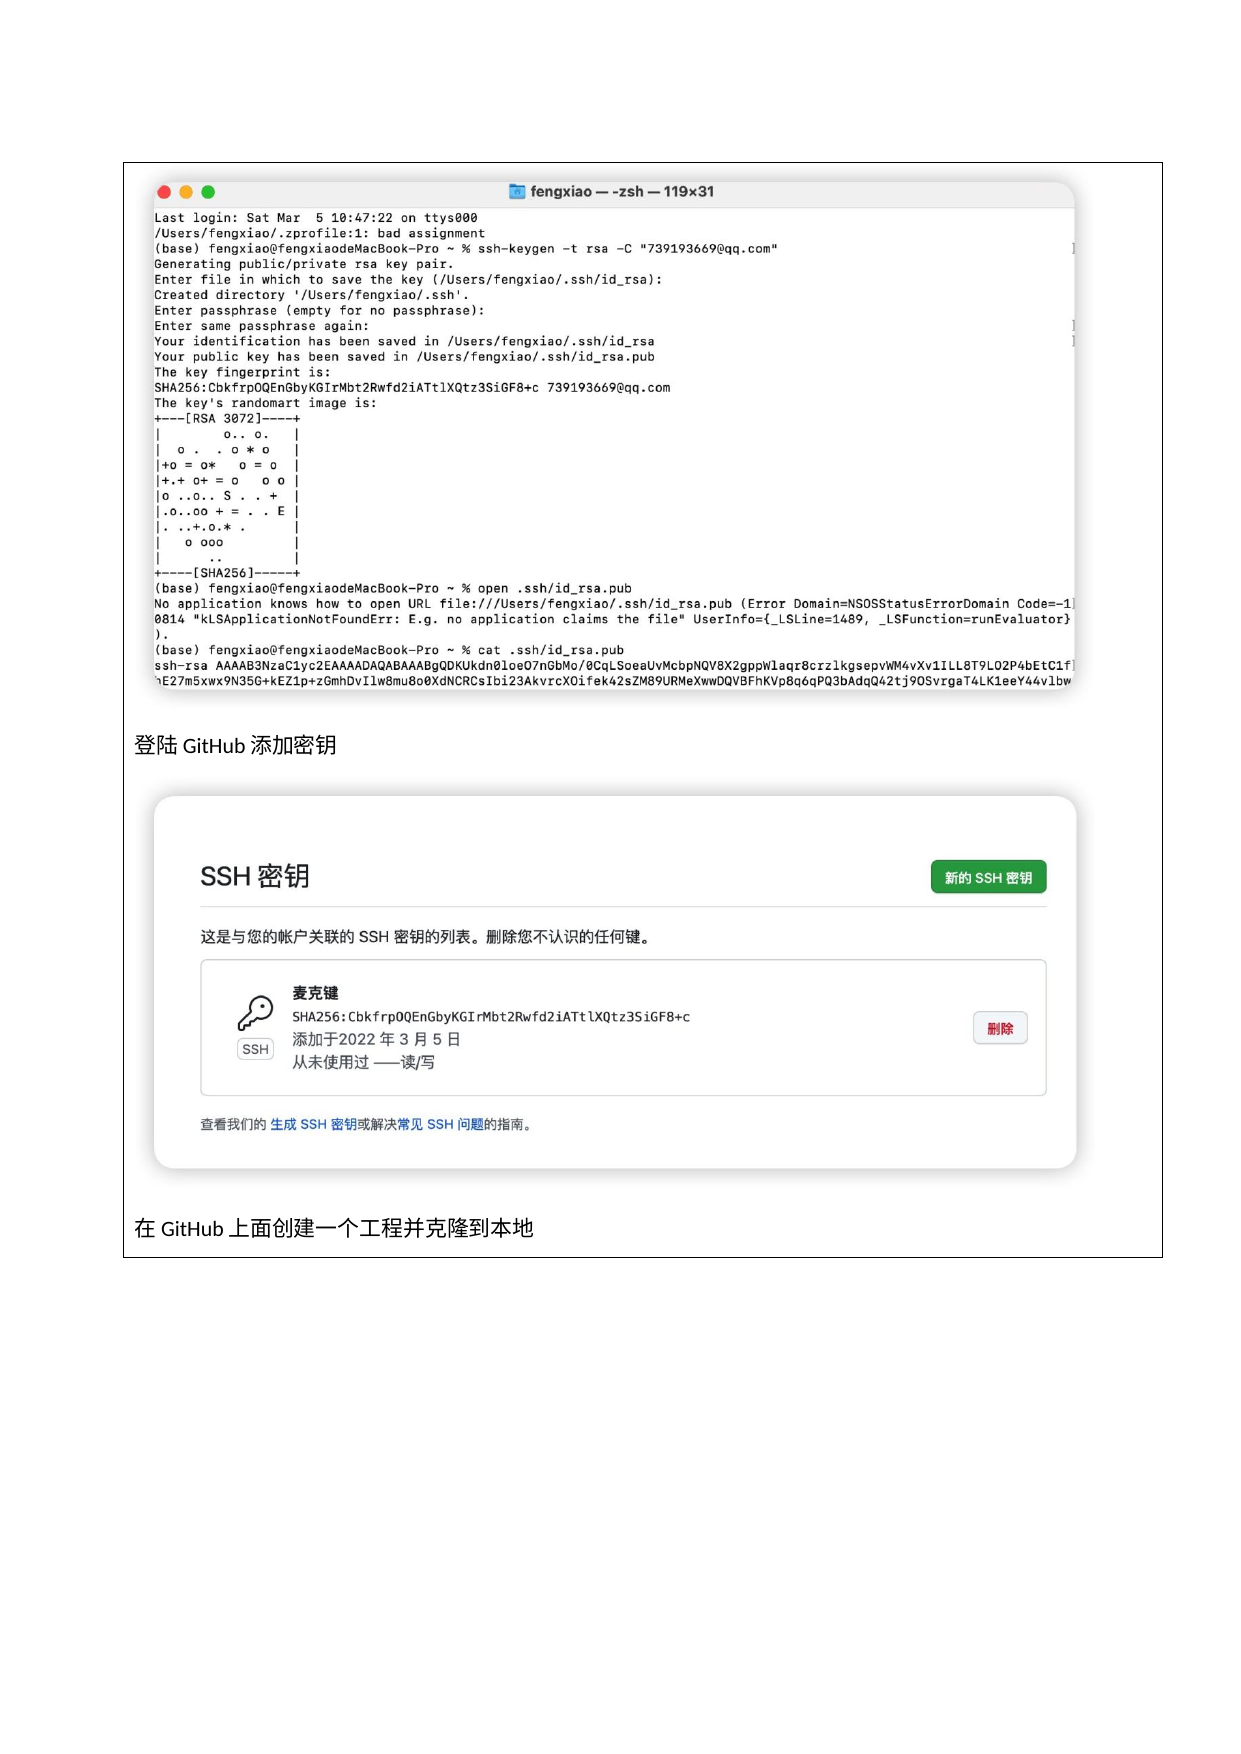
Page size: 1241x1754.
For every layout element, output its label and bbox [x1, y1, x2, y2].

table_cell [124, 163, 1162, 1257]
picture [134, 163, 1094, 709]
picture [134, 776, 1096, 1188]
